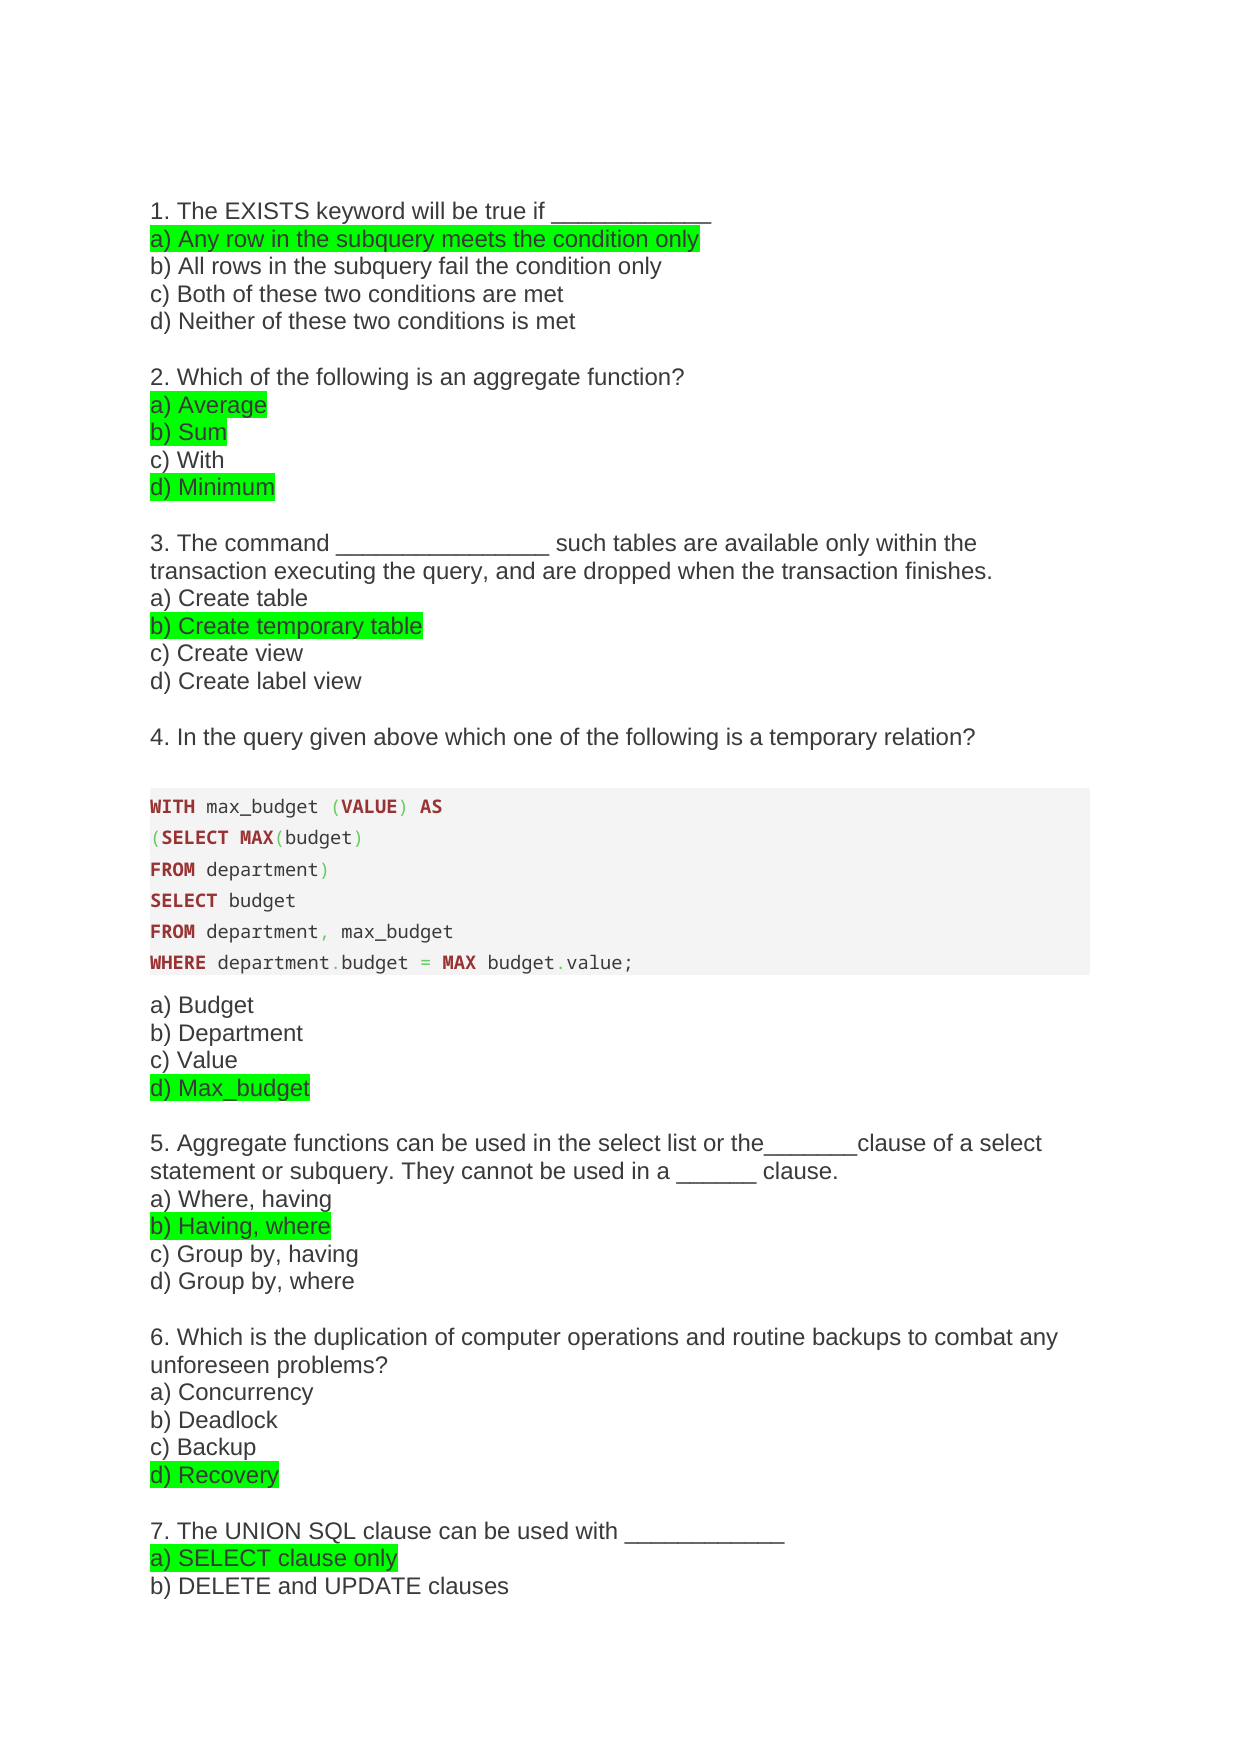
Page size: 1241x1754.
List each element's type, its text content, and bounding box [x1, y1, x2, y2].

text FROM department, max_budget [150, 913, 1090, 944]
text 4. In the query given above which one of the following is a temporary relation? [150, 723, 1090, 750]
text WHERE department.budget = MAX budget.value; [150, 944, 1090, 975]
text (SELECT MAX(budget) [150, 819, 1090, 850]
text SELECT budget [150, 881, 1090, 913]
text 6. Which is the duplication of computer operations and routine backups to combat any unforeseen problems? a) Concurrency b) Deadlock c) Backup d) Recovery [150, 1323, 1090, 1517]
text 2. Which of the following is an aggregate function? a) Average b) Sum c) With d) Minimum [150, 363, 1090, 529]
text a) Budget b) Department c) Value d) Max_budget [150, 991, 1090, 1129]
text 5. Aggregate functions can be used in the select list or the_______clause of a select statement or subquery. They cannot be used in a ______ clause. a) Where, having b) Having, where c) Group by, having d) Group by, where [150, 1129, 1090, 1323]
text 1. The EXISTS keyword will be true if ____________ a) Any row in the subquery meets the condition only b) All rows in the subquery fail the condition only c) Both of these two conditions are met d) Neither of these two conditions is met [150, 197, 1090, 363]
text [150, 1517, 1090, 1599]
text 3. The command ________________ such tables are available only within the transaction executing the query, and are dropped when the transaction finishes. a) Create table b) Create temporary table c) Create view d) Create label view [150, 529, 1090, 723]
text FROM department) [150, 850, 1090, 881]
text WITH max_budget (VALUE) AS [150, 788, 1090, 819]
